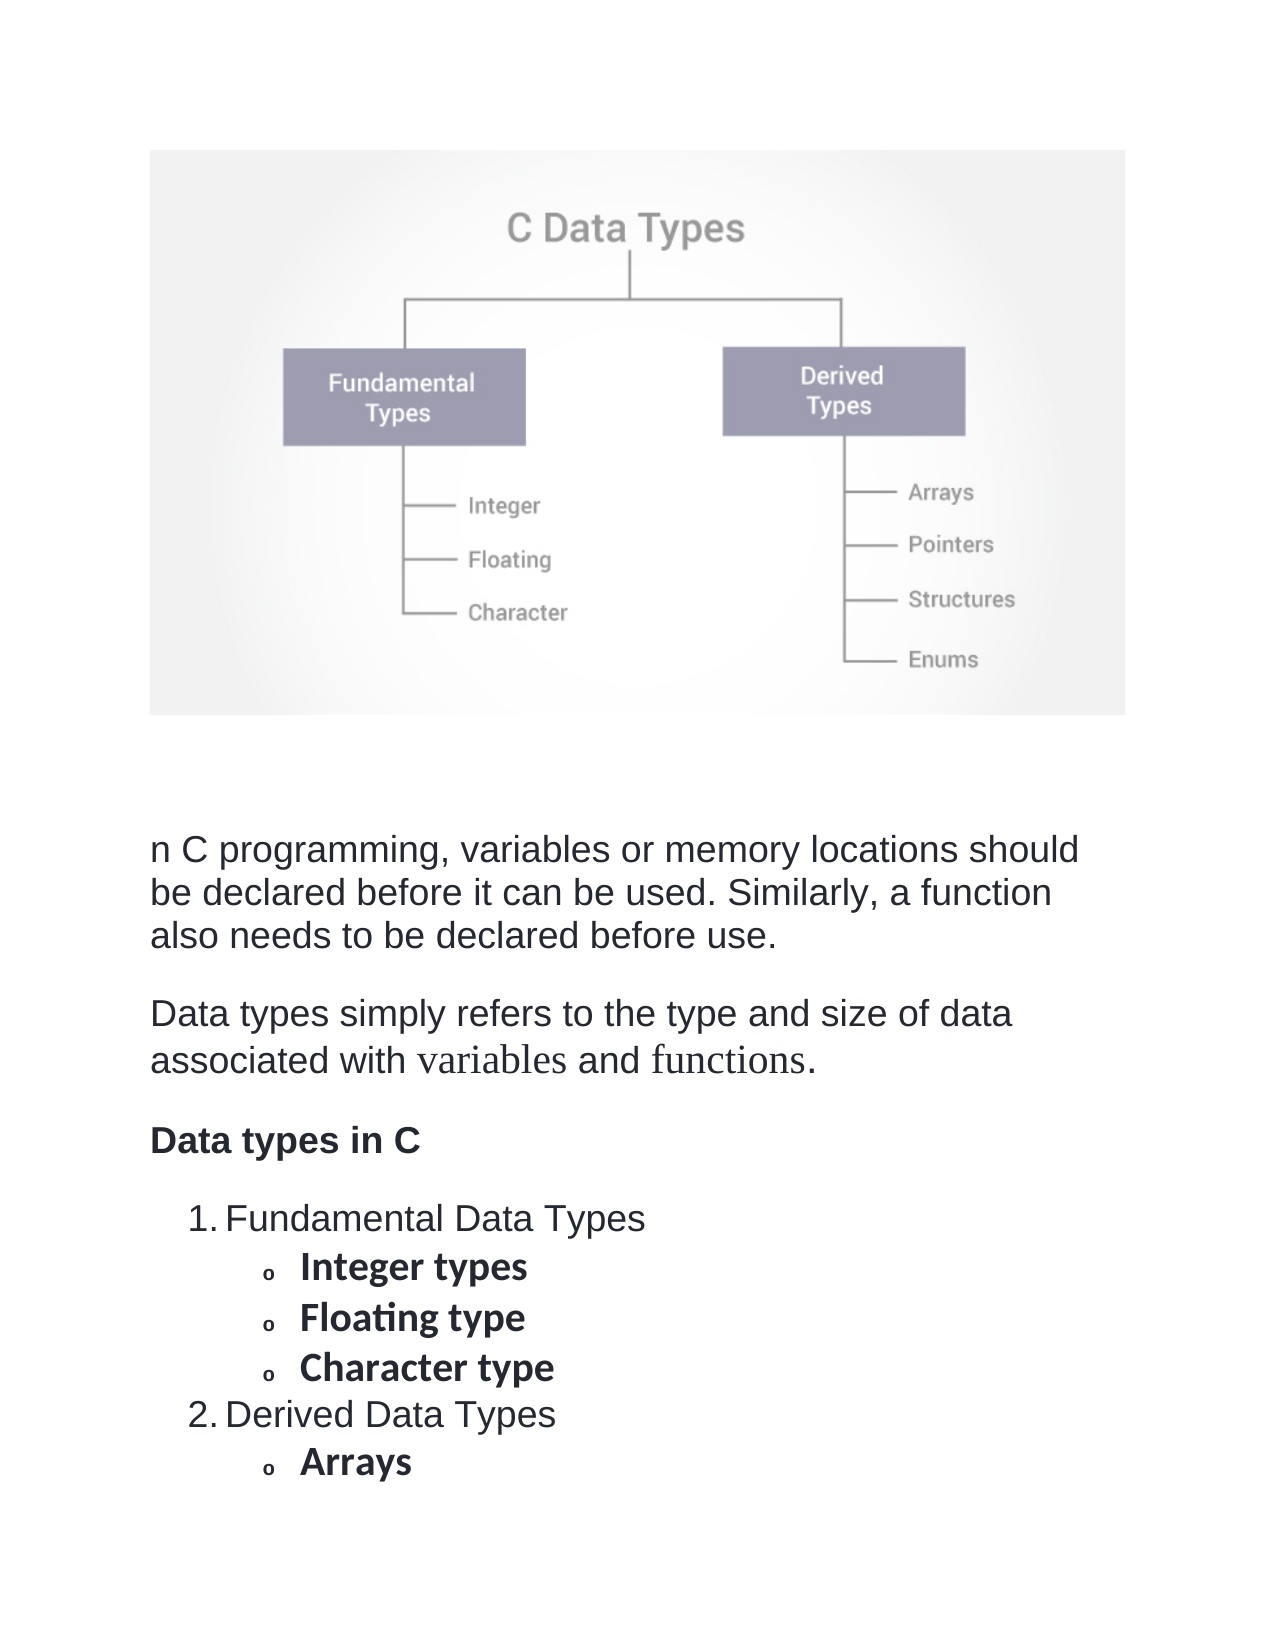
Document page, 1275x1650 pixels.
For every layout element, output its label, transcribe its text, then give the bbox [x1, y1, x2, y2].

list Character type [262, 1341, 1125, 1392]
list Arrays [262, 1435, 1125, 1486]
list Fundamental Data Types [187, 1197, 1125, 1240]
text n C programming, variables or memory locations should be declared before it can be used. Similarly, a function also needs to be declared before use. [150, 827, 1125, 957]
subtitle Data types in C [150, 1118, 1125, 1161]
text Data types simply refers to the type and size of data associated with variables and functions. [150, 992, 1125, 1083]
list Integer types [262, 1240, 1125, 1291]
list Floating type [262, 1291, 1125, 1341]
list Derived Data Types [187, 1392, 1125, 1435]
picture [150, 150, 1125, 715]
